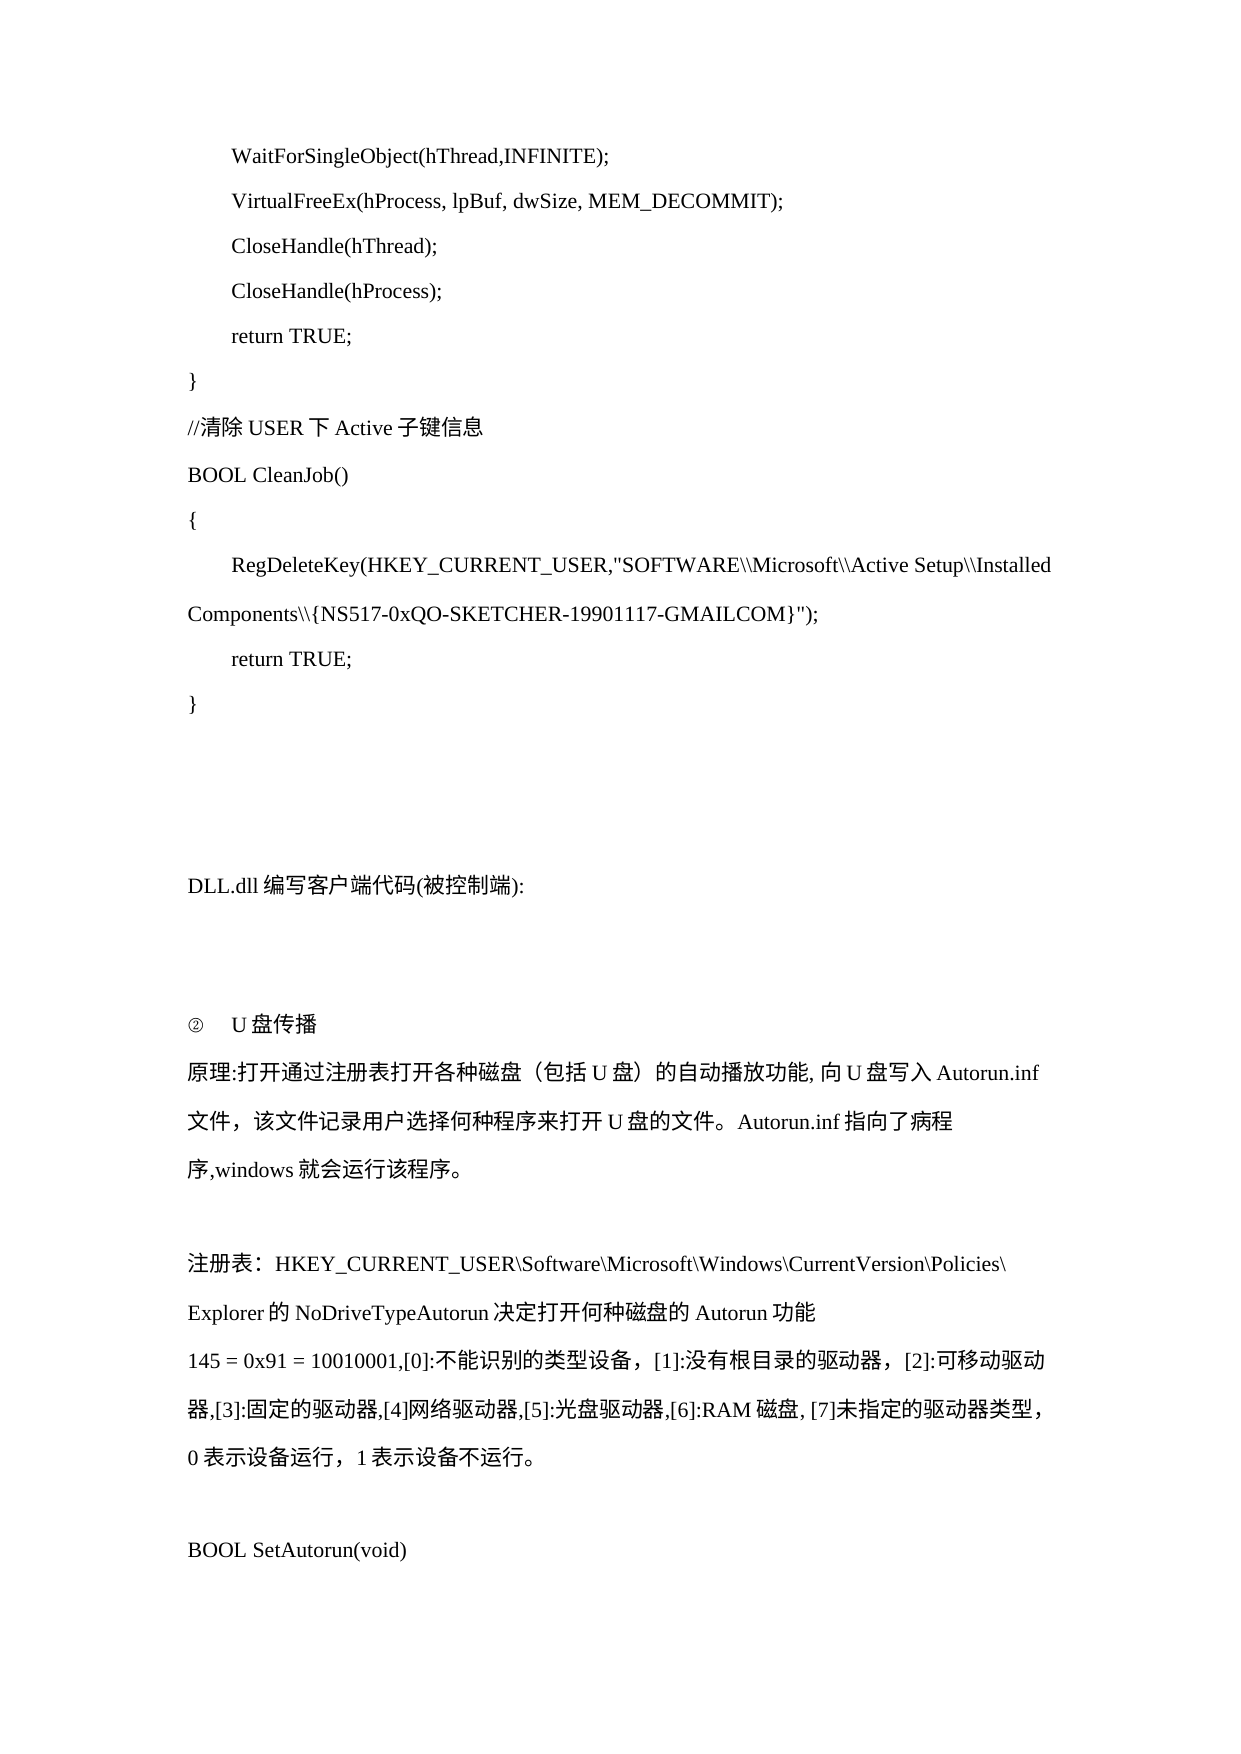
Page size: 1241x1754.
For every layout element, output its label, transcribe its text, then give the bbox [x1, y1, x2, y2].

text 145 = 0x91 = 10010001,[0]:不能识别的类型设备，[1]:没有根目录的驱动器，[2]:可移动驱动器,[3]:固定的驱动器,[4]网络驱动器,[5]:光盘驱动器,[6]:RAM磁盘, [7]未指定的驱动器类型， [187, 1342, 1053, 1424]
list U盘传播 [187, 1006, 1053, 1039]
text return TRUE; [187, 642, 1053, 674]
text } [187, 687, 1053, 720]
text BOOL CleanJob() [187, 458, 1053, 491]
text DLL.dll编写客户端代码(被控制端): [187, 868, 1053, 900]
text 0表示设备运行，1表示设备不运行。 [187, 1439, 1053, 1472]
text 注册表：HKEY_CURRENT_USER\Software\Microsoft\Windows\CurrentVersion\Policies\Explorer的NoDriveTypeAutorun决定打开何种磁盘的Autorun功能 [187, 1245, 1053, 1327]
text } [187, 364, 1053, 397]
text { [187, 503, 1053, 536]
text WaitForSingleObject(hThread,INFINITE); [187, 139, 1053, 172]
text CloseHandle(hProcess); [187, 274, 1053, 307]
text BOOL SetAutorun(void) [187, 1533, 1053, 1566]
text //清除USER下Active子键信息 [187, 410, 1053, 442]
text RegDeleteKey(HKEY_CURRENT_USER,"SOFTWARE\\Microsoft\\Active Setup\\Installed Components\\{NS517-0xQO-SKETCHER-19901117-GMAILCOM}"); [187, 548, 1053, 629]
text CloseHandle(hThread); [187, 229, 1053, 262]
text 原理:打开通过注册表打开各种磁盘（包括U盘）的自动播放功能, 向U盘写入Autorun.inf文件，该文件记录用户选择何种程序来打开U盘的文件。Autorun.inf指向了病程序,windows就会运行该程序。 [187, 1054, 1053, 1184]
text return TRUE; [187, 319, 1053, 352]
text VirtualFreeEx(hProcess, lpBuf, dwSize, MEM_DECOMMIT); [187, 184, 1053, 217]
